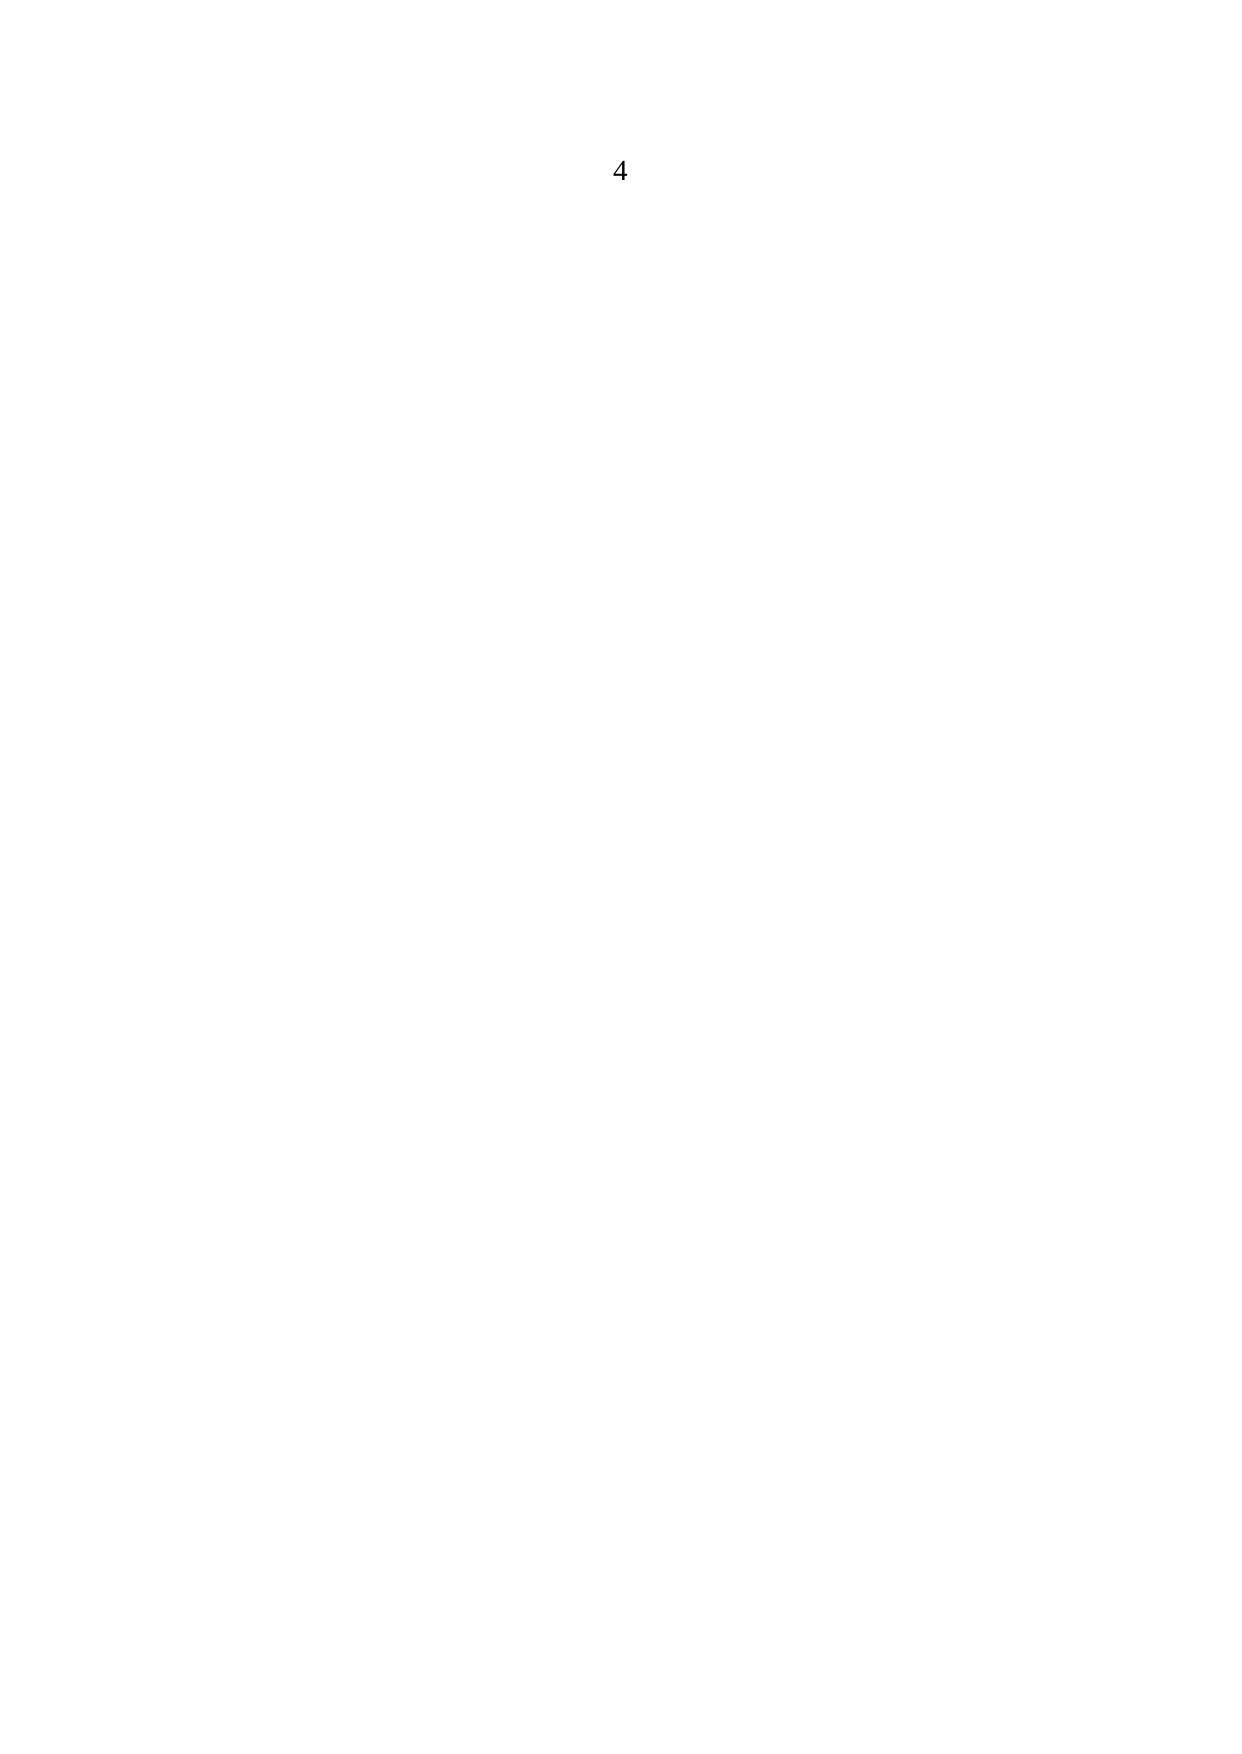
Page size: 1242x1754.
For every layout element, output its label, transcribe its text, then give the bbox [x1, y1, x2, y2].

text 4 [150, 153, 1090, 187]
